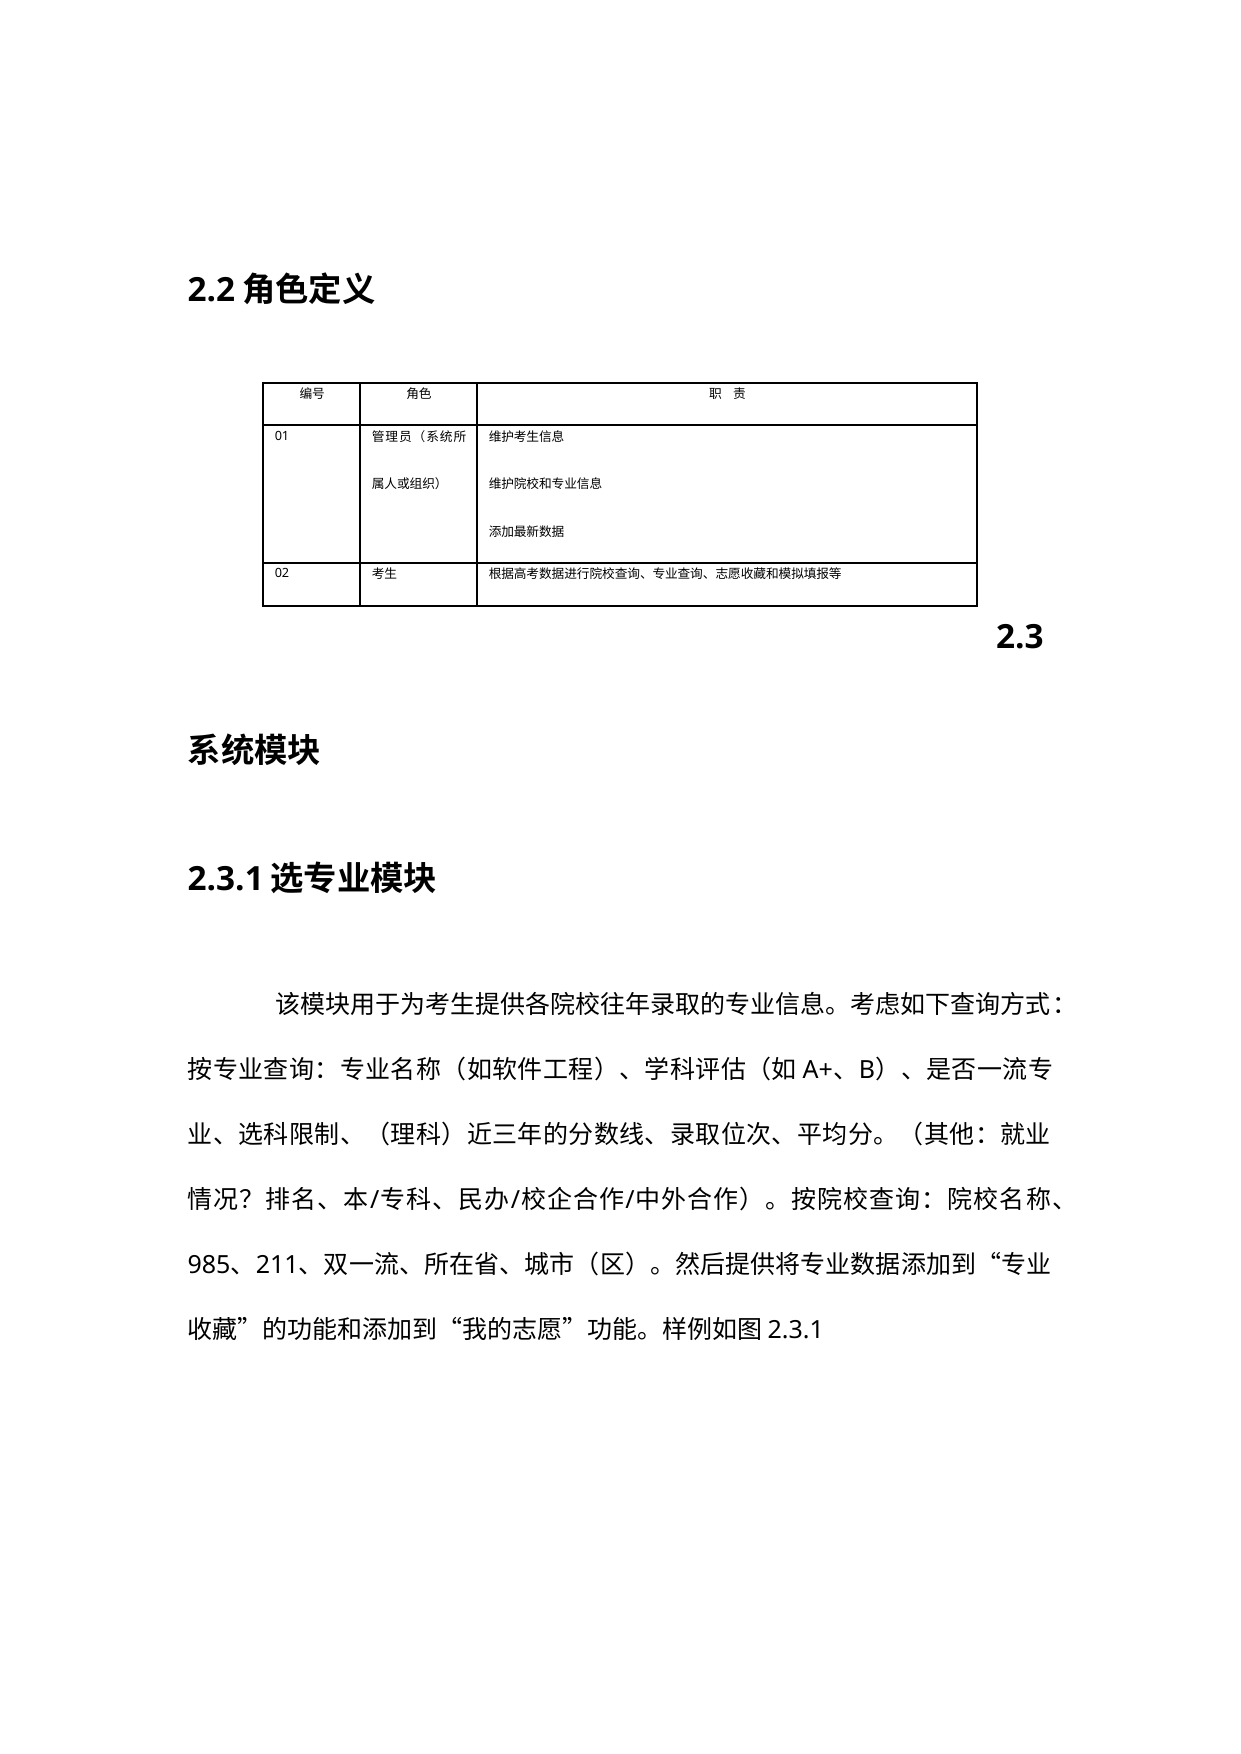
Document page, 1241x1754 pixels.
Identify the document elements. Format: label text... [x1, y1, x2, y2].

subtitle 2.3系统模块 [187, 603, 1053, 781]
subtitle 2.2角色定义 [187, 254, 1053, 319]
table_header 职 责 [478, 384, 976, 424]
table_header 角色 [361, 384, 476, 424]
table_cell 根据高考数据进行院校查询、专业查询、志愿收藏和模拟填报等 [478, 564, 976, 605]
table_cell 01 [264, 426, 359, 562]
subtitle 2.3.1选专业模块 [187, 843, 1053, 908]
table_cell 考生 [361, 564, 476, 605]
table_cell 02 [264, 564, 359, 605]
text 该模块用于为考生提供各院校往年录取的专业信息。考虑如下查询方式：按专业查询：专业名称（如软件工程）、学科评估（如A+、B）、是否一流专业、选科限制、（理科）近三年的分数线、录取位次、平均分。（其他：就业情况？排名、本/专科、民办/校企合作/中外合作）。按院校查询：院校名称、985、211、双一流、所在省、城市（区）。然后提供将专业数据添加到“专业收藏”的功能和添加到“我的志愿”功能。样例如图2.3.1 [187, 971, 1053, 1361]
table_cell 维护考生信息 维护院校和专业信息 添加最新数据 [478, 426, 976, 562]
table_header 编号 [264, 384, 359, 424]
table_cell 管理员（系统所属人或组织） [361, 426, 476, 562]
